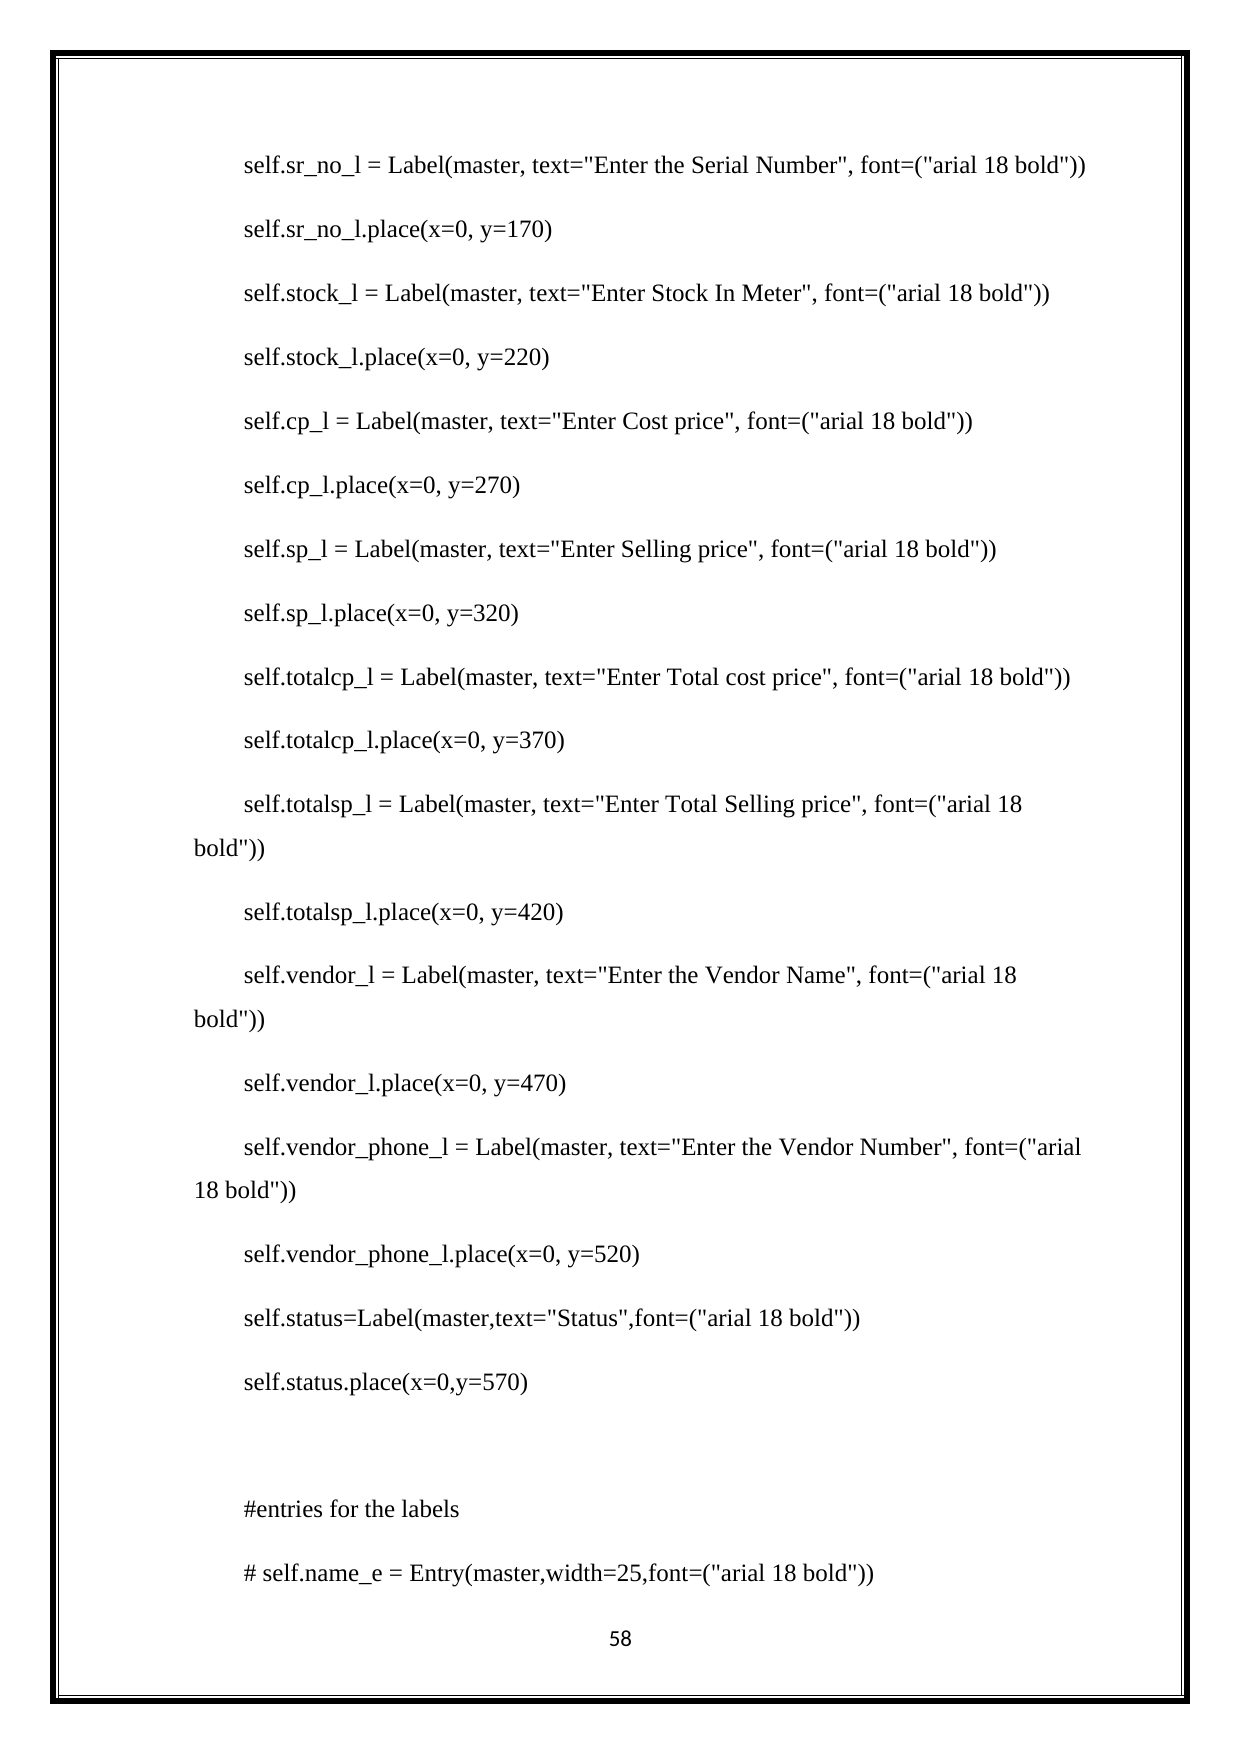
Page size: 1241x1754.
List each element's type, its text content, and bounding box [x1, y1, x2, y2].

text self.sr_no_l = Label(master, text="Enter the Serial Number", font=("arial 18 bold")) [194, 150, 1090, 179]
text self.totalsp_l = Label(master, text="Enter Total Selling price", font=("arial 18 bold")) [194, 789, 1090, 861]
text #entries for the labels [194, 1494, 1090, 1523]
text self.status.place(x=0,y=570) [194, 1367, 1090, 1395]
text self.cp_l = Label(master, text="Enter Cost price", font=("arial 18 bold")) [194, 406, 1090, 434]
text # self.name_e = Entry(master,width=25,font=("arial 18 bold")) [194, 1558, 1090, 1587]
text self.vendor_l = Label(master, text="Enter the Vendor Name", font=("arial 18 bold")) [194, 961, 1090, 1032]
text self.totalcp_l = Label(master, text="Enter Total cost price", font=("arial 18 bold")) [194, 662, 1090, 690]
text self.sp_l.place(x=0, y=320) [194, 598, 1090, 626]
text self.totalsp_l.place(x=0, y=420) [194, 897, 1090, 925]
text self.vendor_l.place(x=0, y=470) [194, 1068, 1090, 1096]
text self.cp_l.place(x=0, y=270) [194, 470, 1090, 498]
text self.sp_l = Label(master, text="Enter Selling price", font=("arial 18 bold")) [194, 534, 1090, 562]
text self.sr_no_l.place(x=0, y=170) [194, 214, 1090, 243]
text self.stock_l.place(x=0, y=220) [194, 342, 1090, 371]
text self.vendor_phone_l = Label(master, text="Enter the Vendor Number", font=("arial 18 bold")) [194, 1132, 1090, 1203]
text self.totalcp_l.place(x=0, y=370) [194, 726, 1090, 754]
text self.vendor_phone_l.place(x=0, y=520) [194, 1239, 1090, 1267]
text self.status=Label(master,text="Status",font=("arial 18 bold")) [194, 1303, 1090, 1331]
text self.stock_l = Label(master, text="Enter Stock In Meter", font=("arial 18 bold")) [194, 278, 1090, 307]
